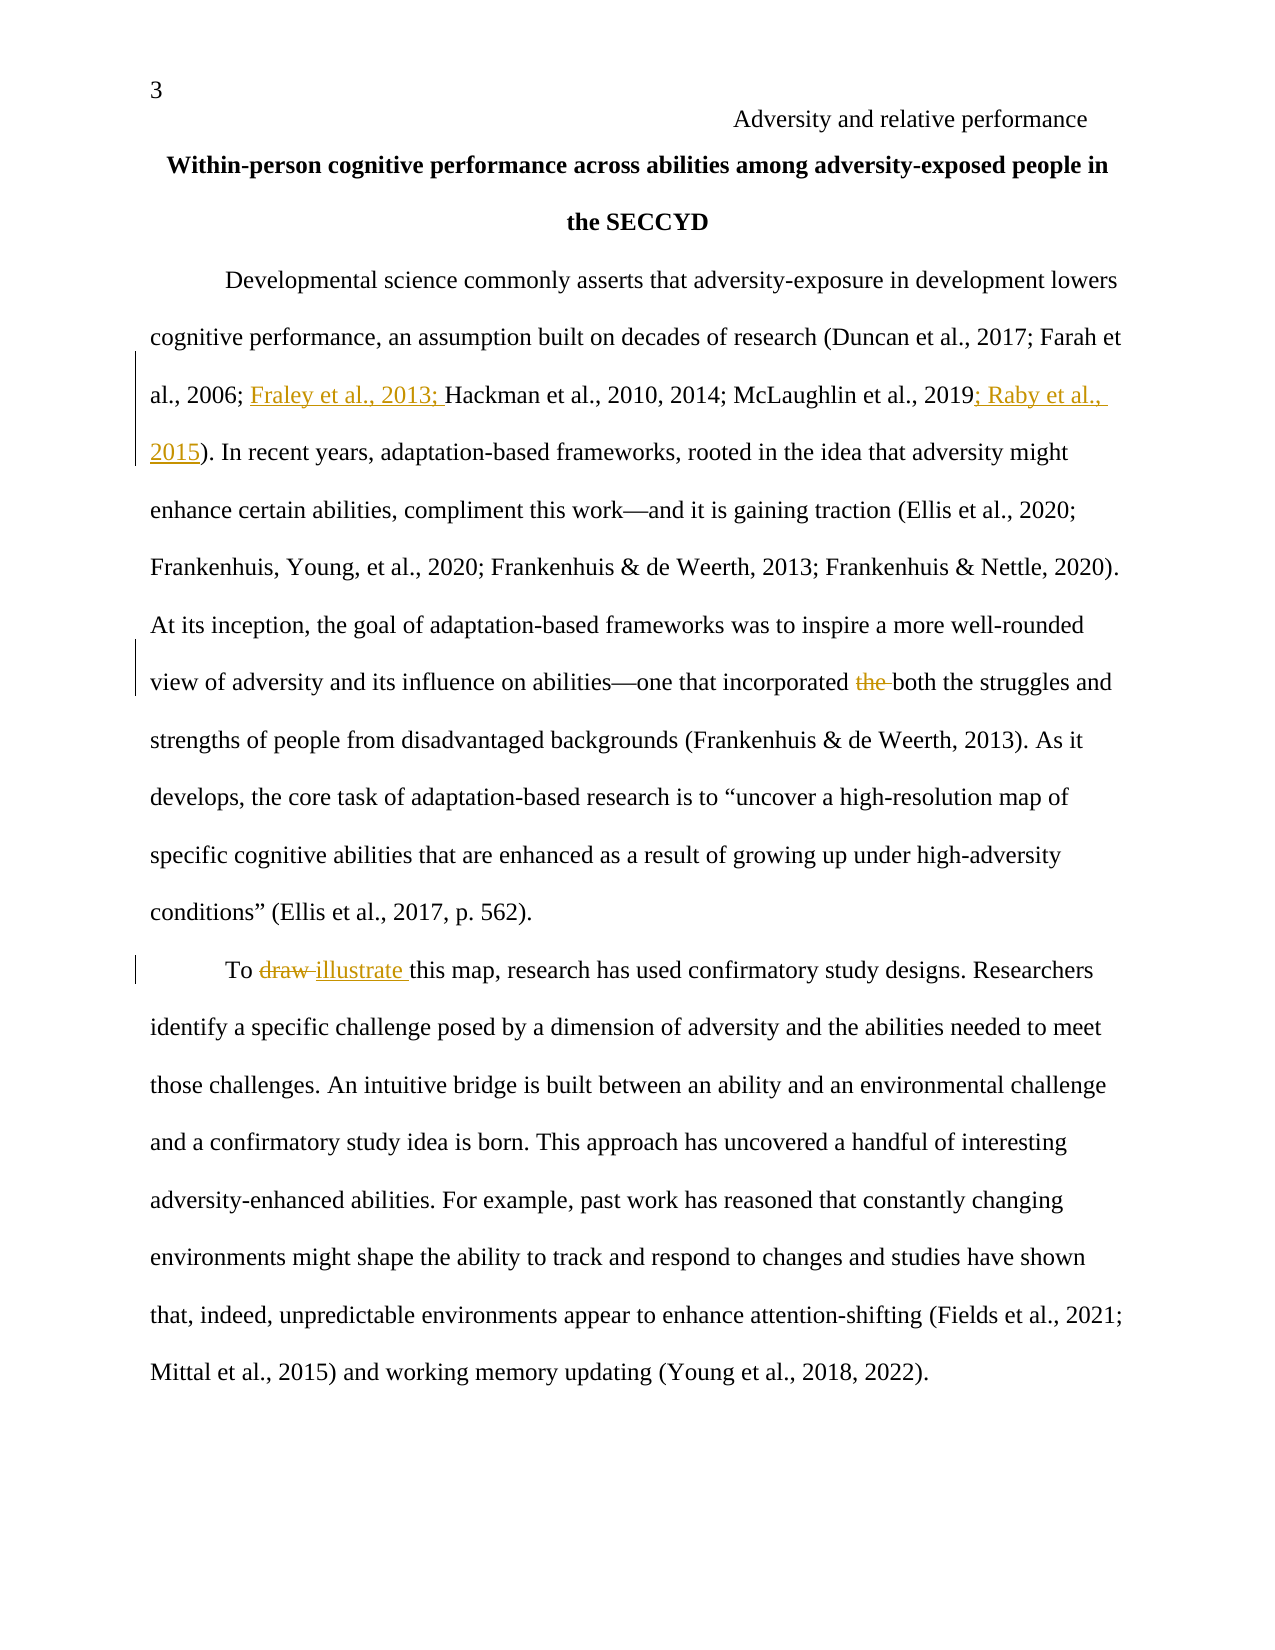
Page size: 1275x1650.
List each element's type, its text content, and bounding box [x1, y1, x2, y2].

text Within-person cognitive performance across abilities among adversity-exposed people in the SECCYD [150, 150, 1125, 236]
text To this map, research has used confirmatory study designs. Researchers identify a specific challenge posed by a dimension of adversity and the abilities needed to meet those challenges. An intuitive bridge is built between an ability and an environmental challenge and a confirmatory study idea is born. This approach has uncovered a handful of interesting adversity-enhanced abilities. For example, past work has reasoned that constantly changing environments might shape the ability to track and respond to changes and studies have shown that, indeed, unpredictable environments appear to enhance attention-shifting (Fields et al., 2021; Mittal et al., 2015) and working memory updating (Young et al., 2018, 2022). [150, 955, 1125, 1386]
text Developmental science commonly asserts that adversity-exposure in development lowers cognitive performance, an assumption built on decades of research (Duncan et al., 2017; Farah et al., 2006; Hackman et al., 2010, 2014; McLaughlin et al., 2019). In recent years, adaptation-based frameworks, rooted in the idea that adversity might enhance certain abilities, compliment this work—and it is gaining traction (Ellis et al., 2020; Frankenhuis, Young, et al., 2020; Frankenhuis & de Weerth, 2013; Frankenhuis & Nettle, 2020). At its inception, the goal of adaptation-based frameworks was to inspire a more well-rounded view of adversity and its influence on abilities—one that incorporated both the struggles and strengths of people from disadvantaged backgrounds (Frankenhuis & de Weerth, 2013). As it develops, the core task of adaptation-based research is to “uncover a high-resolution map of specific cognitive abilities that are enhanced as a result of growing up under high-adversity conditions” (Ellis et al., 2017, p. 562). [150, 265, 1125, 926]
